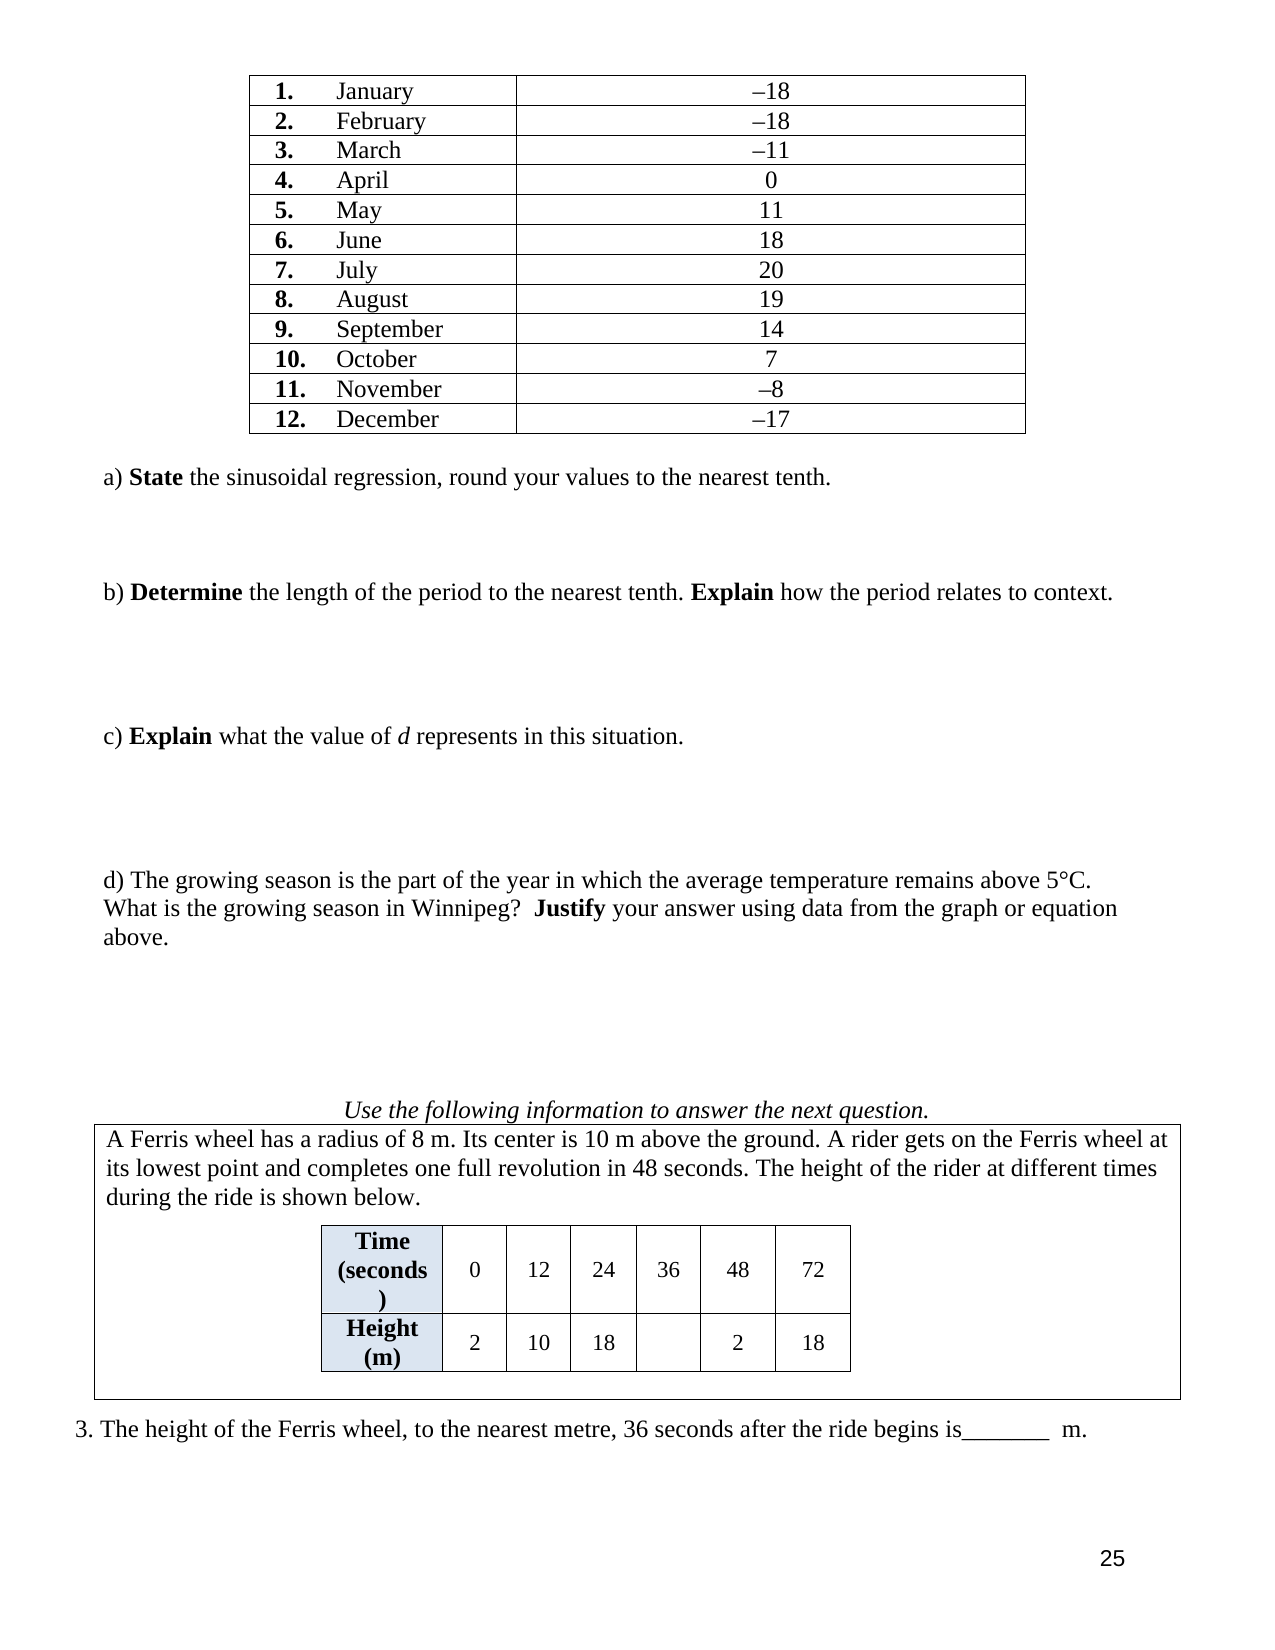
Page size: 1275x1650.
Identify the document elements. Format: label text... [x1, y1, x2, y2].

table_cell –8 [517, 374, 1025, 403]
table_cell –18 [517, 76, 1025, 105]
table_cell October [250, 344, 516, 373]
table_cell 18 [517, 225, 1025, 254]
table_cell November [250, 374, 516, 403]
table_cell August [250, 285, 516, 313]
text c) Explain what the value of d represents in this situation. [103, 721, 1125, 750]
table_cell May [250, 195, 516, 224]
table_cell 7 [517, 344, 1025, 373]
table_cell 14 [517, 314, 1025, 343]
text d) The growing season is the part of the year in which the average temperature remains above 5°C. What is the growing season in Winnipeg? Justify your answer using data from the graph or equation above. [103, 865, 1125, 951]
table_cell –18 [517, 106, 1025, 134]
table_cell June [250, 225, 516, 254]
table_cell –11 [517, 136, 1025, 164]
table_cell February [250, 106, 516, 134]
table_cell January [250, 76, 516, 105]
table_cell 0 [517, 165, 1025, 194]
table_cell March [250, 136, 516, 164]
table_cell 20 [517, 255, 1025, 283]
table_cell April [250, 165, 516, 194]
table_cell July [250, 255, 516, 283]
table_cell September [250, 314, 516, 343]
table_header A Ferris wheel has a radius of 8 m. Its center is 10 m above the ground. A rider gets on the Ferris wheel at its lowest point and completes one full revolution in 48 seconds. The height of the rider at different times during the ride is shown below. [95, 1125, 1180, 1398]
table_cell –17 [517, 404, 1025, 432]
text 3. The height of the Ferris wheel, to the nearest metre, 36 seconds after the ride begins is_______ m. [75, 1414, 1125, 1443]
text Use the following information to answer the next question. [150, 1095, 1125, 1123]
table_cell December [250, 404, 516, 432]
text a) State the sinusoidal regression, round your values to the nearest tenth. [103, 462, 1125, 491]
text b) Determine the length of the period to the nearest tenth. Explain how the period relates to context. [103, 577, 1125, 606]
table_cell 11 [517, 195, 1025, 224]
table_cell 19 [517, 285, 1025, 313]
